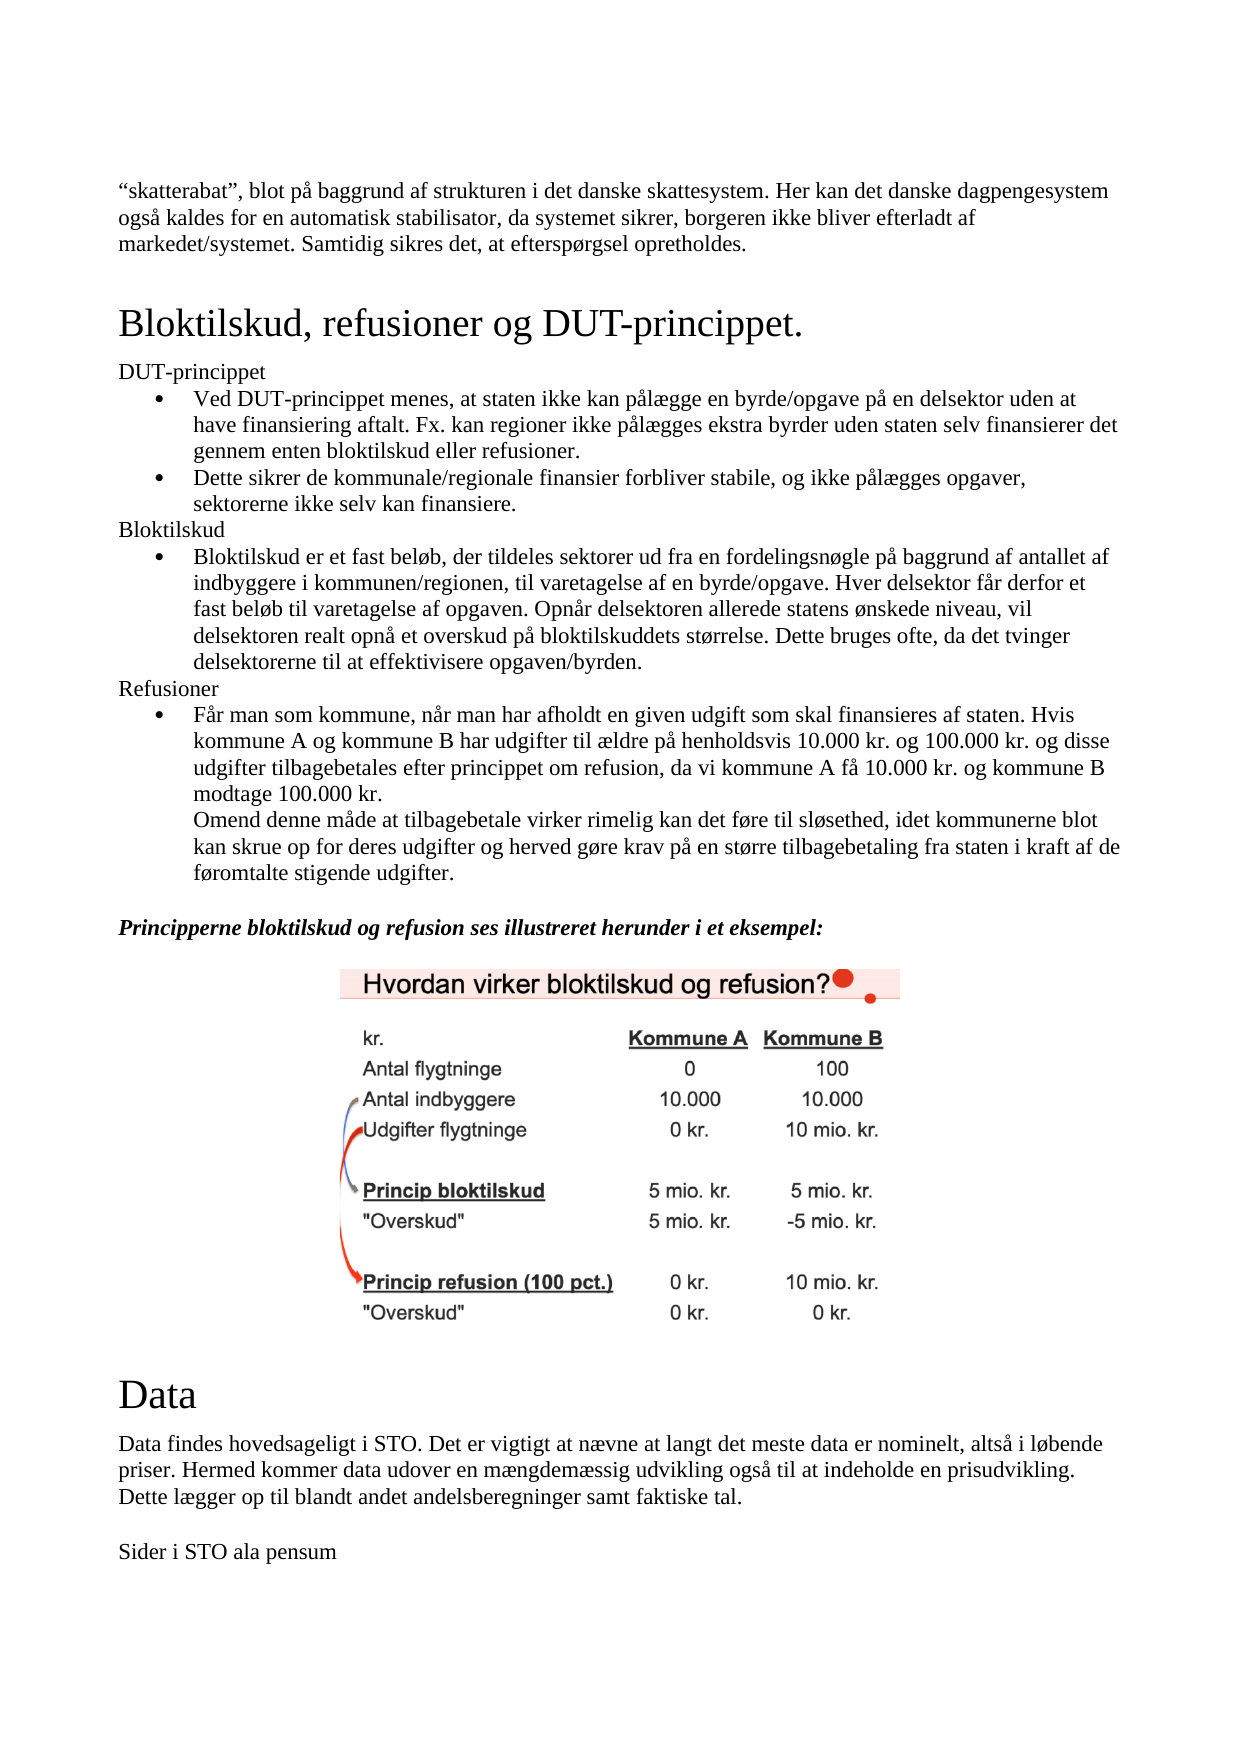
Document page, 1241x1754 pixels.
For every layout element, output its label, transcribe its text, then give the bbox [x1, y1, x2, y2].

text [118, 177, 1122, 256]
text Omend denne måde at tilbagebetale virker rimelig kan det føre til sløsethed, idet kommunerne blot kan skrue op for deres udgifter og herved gøre krav på en større tilbagebetaling fra staten i kraft af de føromtalte stigende udgifter. [193, 806, 1122, 885]
list Bloktilskud er et fast beløb, der tildeles sektorer ud fra en fordelingsnøgle på baggrund af antallet af indbyggere i kommunen/regionen, til varetagelse af en byrde/opgave. Hver delsektor får derfor et fast beløb til varetagelse af opgaven. Opnår delsektoren allerede statens ønskede niveau, vil delsektoren realt opnå et overskud på bloktilskuddets størrelse. Dette bruges ofte, da det tvinger delsektorerne til at effektivisere opgaven/byrden. [156, 543, 1122, 674]
text Bloktilskud, refusioner og DUT-princippet. [118, 298, 1122, 346]
list Dette sikrer de kommunale/regionale finansier forbliver stabile, og ikke pålægges opgaver, sektorerne ikke selv kan finansiere. [156, 464, 1122, 516]
text DUT-princippet [118, 358, 1122, 385]
text Refusioner [118, 674, 1122, 701]
list Ved DUT-princippet menes, at staten ikke kan pålægge en byrde/opgave på en delsektor uden at have finansiering aftalt. Fx. kan regioner ikke pålægges ekstra byrder uden staten selv finansierer det gennem enten bloktilskud eller refusioner. [156, 385, 1122, 464]
text Sider i STO ala pensum [118, 1538, 1122, 1564]
text Data findes hovedsageligt i STO. Det er vigtigt at nævne at langt det meste data er nominelt, altså i løbende priser. Hermed kommer data udover en mængdemæssig udvikling også til at indeholde en prisudvikling. Dette lægger op til blandt andet andelsberegninger samt faktiske tal. [118, 1430, 1122, 1509]
text Data [118, 1369, 1122, 1417]
text Principperne bloktilskud og refusion ses illustreret herunder i et eksempel: [118, 914, 1122, 941]
list Får man som kommune, når man har afholdt en given udgift som skal finansieres af staten. Hvis kommune A og kommune B har udgifter til ældre på henholdsvis 10.000 kr. og 100.000 kr. og disse udgifter tilbagebetales efter princippet om refusion, da vi kommune A få 10.000 kr. og kommune B modtage 100.000 kr. [156, 701, 1122, 806]
picture [339, 969, 901, 1328]
text Bloktilskud [118, 516, 1122, 543]
